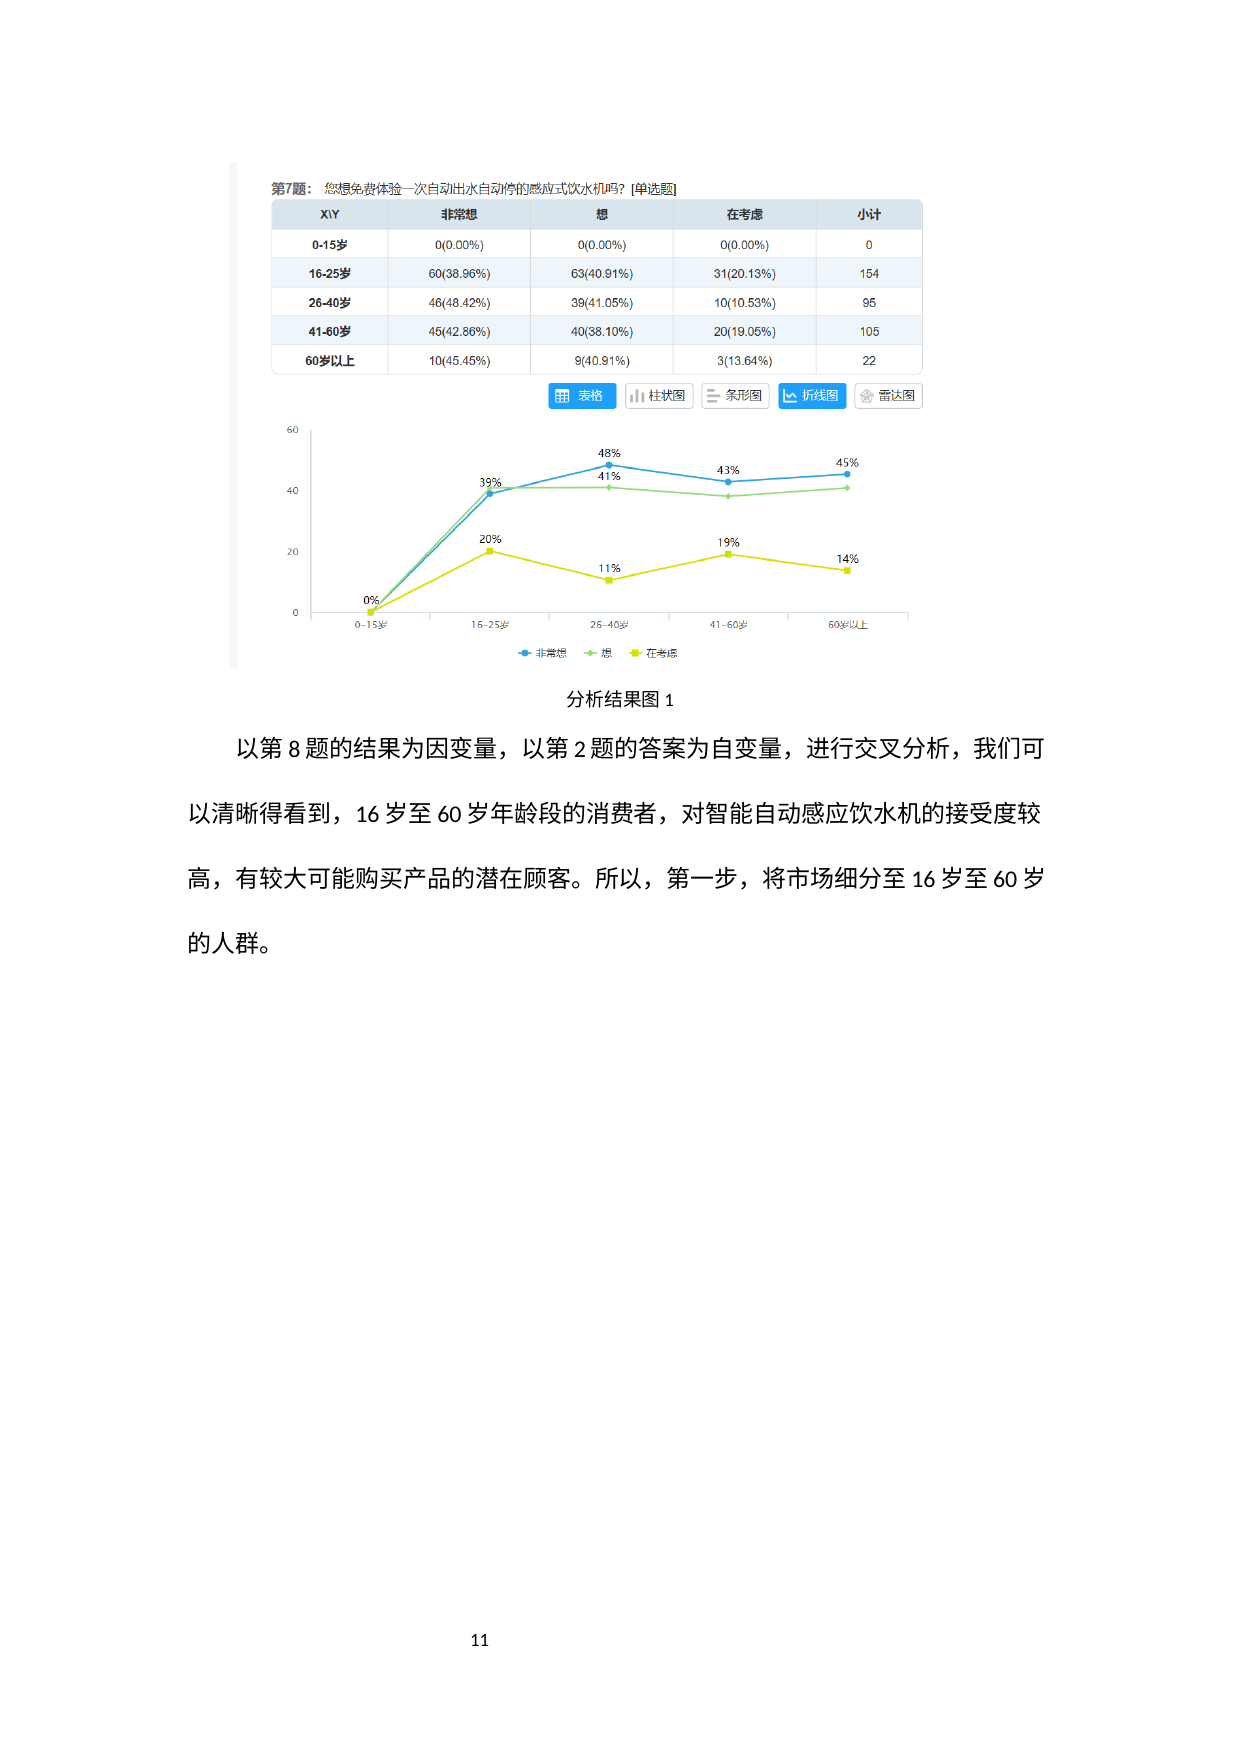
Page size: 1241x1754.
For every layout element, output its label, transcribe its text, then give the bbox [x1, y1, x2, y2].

picture [229, 162, 955, 668]
list 分析结果图1 [187, 682, 1053, 714]
list 以第8题的结果为因变量，以第2题的答案为自变量，进行交叉分析，我们可以清晰得看到，16岁至60岁年龄段的消费者，对智能自动感应饮水机的接受度较高，有较大可能购买产品的潜在顾客。所以，第一步，将市场细分至16岁至60岁的人群。 [187, 714, 1053, 974]
